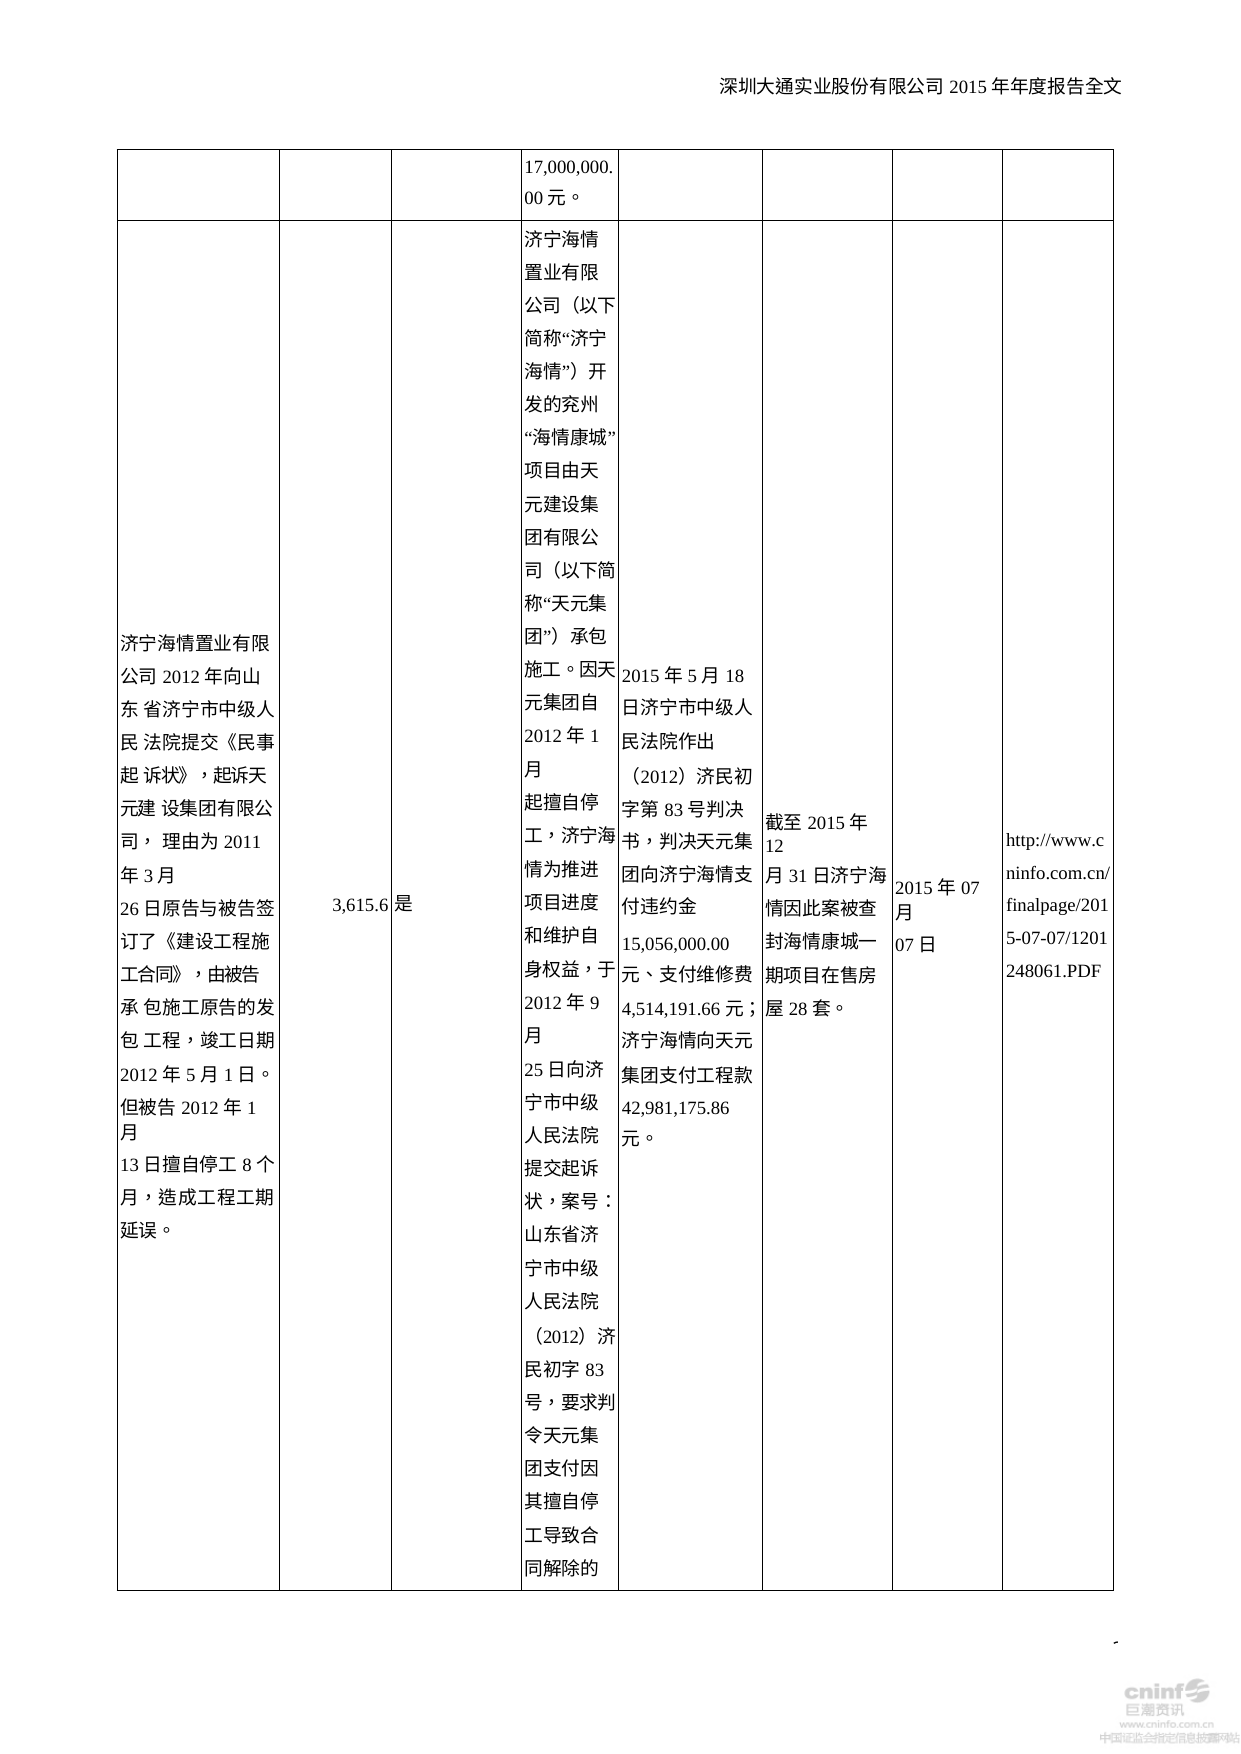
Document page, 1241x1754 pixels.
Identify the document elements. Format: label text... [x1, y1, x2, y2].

picture [1099, 1673, 1241, 1754]
table_header [280, 150, 391, 219]
table_header [118, 150, 279, 219]
table_cell 济宁海情 置业有限 公司（以下 简称“济宁 海情”）开 发的兖州 “海情康城” 项目由天 元建设集 团有限公 司（以下简 称“天元集 团”）承包 施工。因天 元集团自 2012 年 1 月 起擅自停 工，济宁海 情为推进 项目进度 和维护自 身权益，于 2012 年 9 月 25 日向济 宁市中级 人民法院 提交起诉 状，案号： 山东省济 宁市中级 人民法院 （2012）济 民初字 83 号，要求判 令天元集 团支付因 其擅自停 工导致合 同解除的 违约金 15,056,000 元，恢复施 [522, 221, 618, 1590]
table_header [392, 150, 521, 219]
table_cell 济宁海情置业有限 公司 2012 年向山东 省济宁市中级人民 法院提交《民事起 诉状》，起诉天元建 设集团有限公司， 理由为 2011 年 3 月 26 日原告与被告签 订了《建设工程施 工合同》，由被告承 包施工原告的发包 工程，竣工日期 2012 年 5 月 1 日。 但被告 2012 年 1 月 13 日擅自停工 8 个 月，造成工程工期 延误。 [118, 221, 279, 1590]
table_cell http://www.c ninfo.com.cn/ finalpage/201 5-07-07/1201 248061.PDF [1003, 221, 1113, 1590]
table_header 17,000,000. 00 元。 [522, 150, 618, 219]
table_cell 3,615.6 [280, 221, 391, 1590]
table_cell 2015 年 07 月 07 日 [893, 221, 1002, 1590]
table_header [893, 150, 1002, 219]
table_cell 2015 年 5 月 18 日济宁市中级人 民法院作出 （2012）济民初 字第 83 号判决 书，判决天元集 团向济宁海情支 付违约金 15,056,000.00 元、支付维修费 4,514,191.66 元； 济宁海情向天元 集团支付工程款 42,981,175.86 元。 [619, 221, 762, 1590]
table_header [1003, 150, 1113, 219]
table_header [763, 150, 892, 219]
table_cell 截至 2015 年 12 月 31 日济宁海 情因此案被查 封海情康城一 期项目在售房 屋 28 套。 [763, 221, 892, 1590]
table_header [619, 150, 762, 219]
table_cell 是 [392, 221, 521, 1590]
